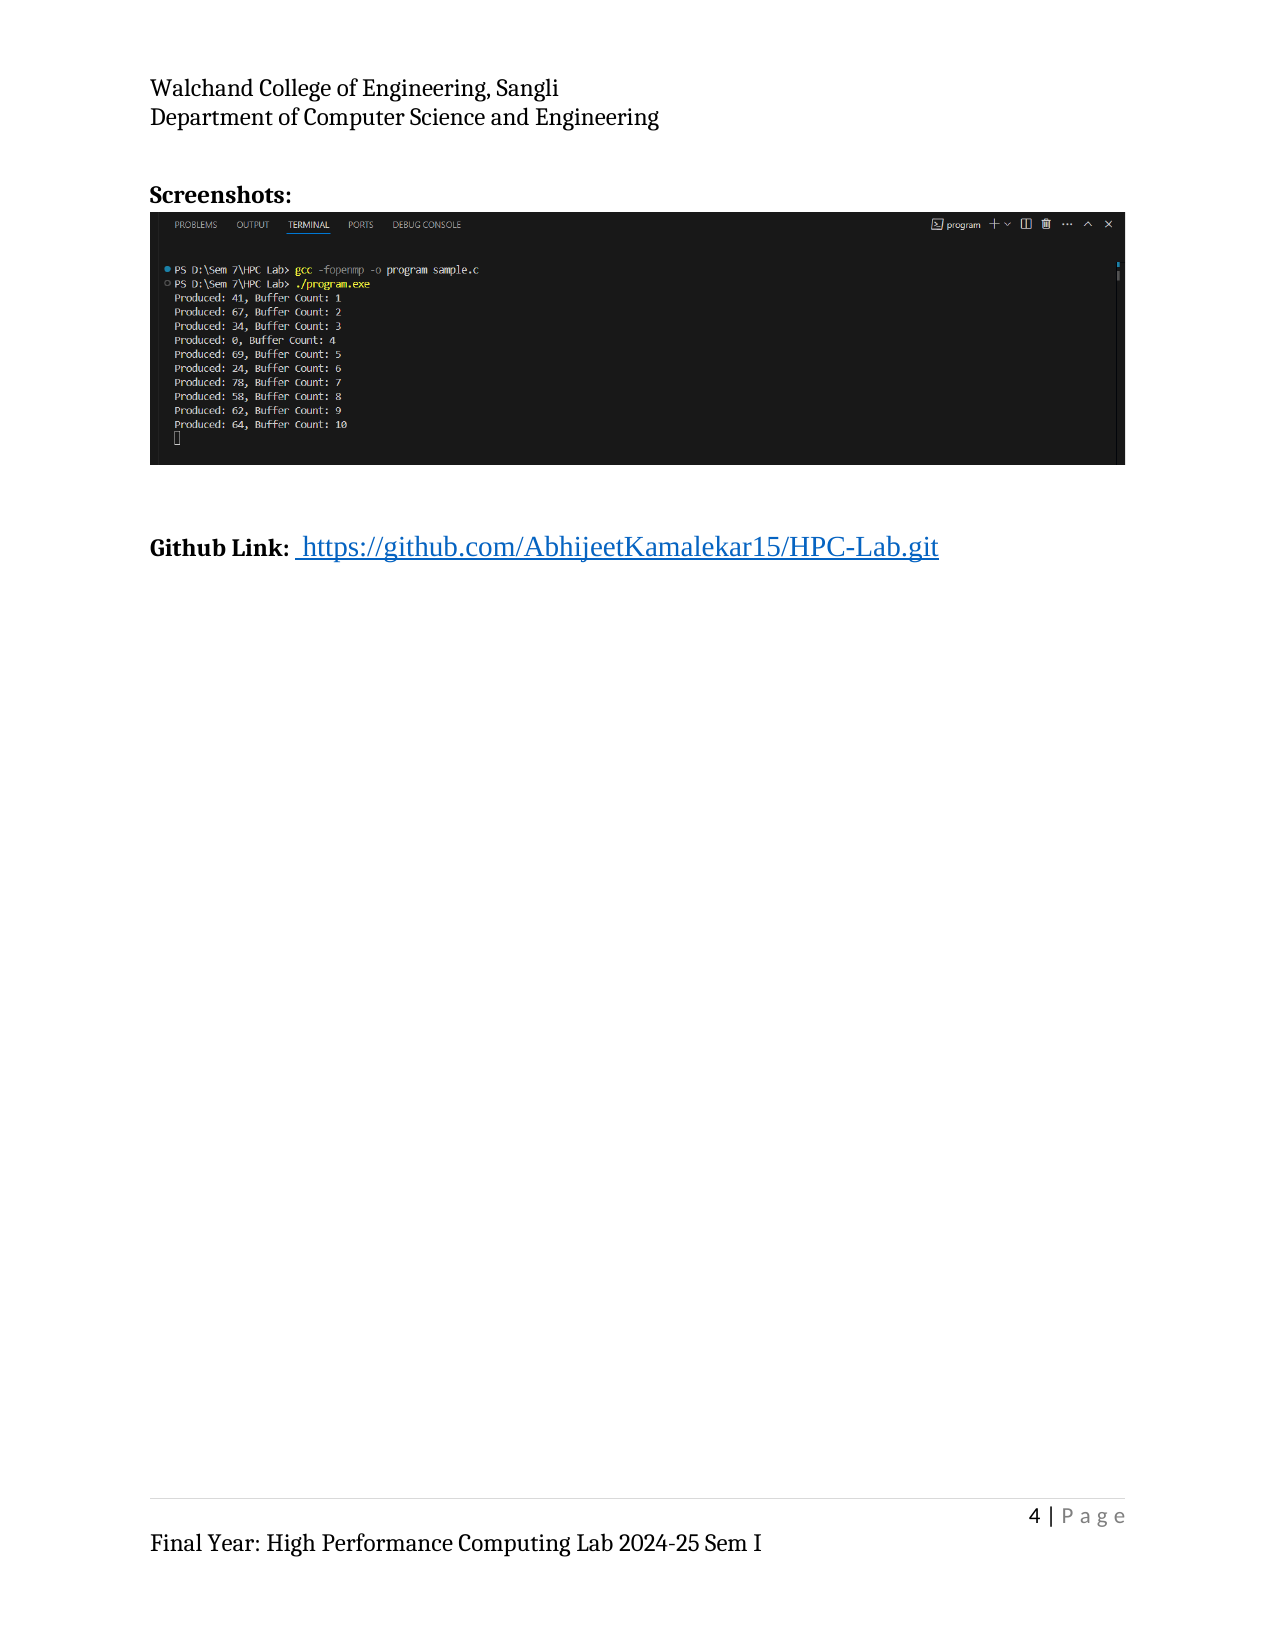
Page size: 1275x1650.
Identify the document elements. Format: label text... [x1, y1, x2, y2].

picture [150, 212, 1125, 465]
text Screenshots: [150, 181, 1125, 210]
text Github Link: https://github.com/AbhijeetKamalekar15/HPC-Lab.git [150, 529, 1125, 562]
